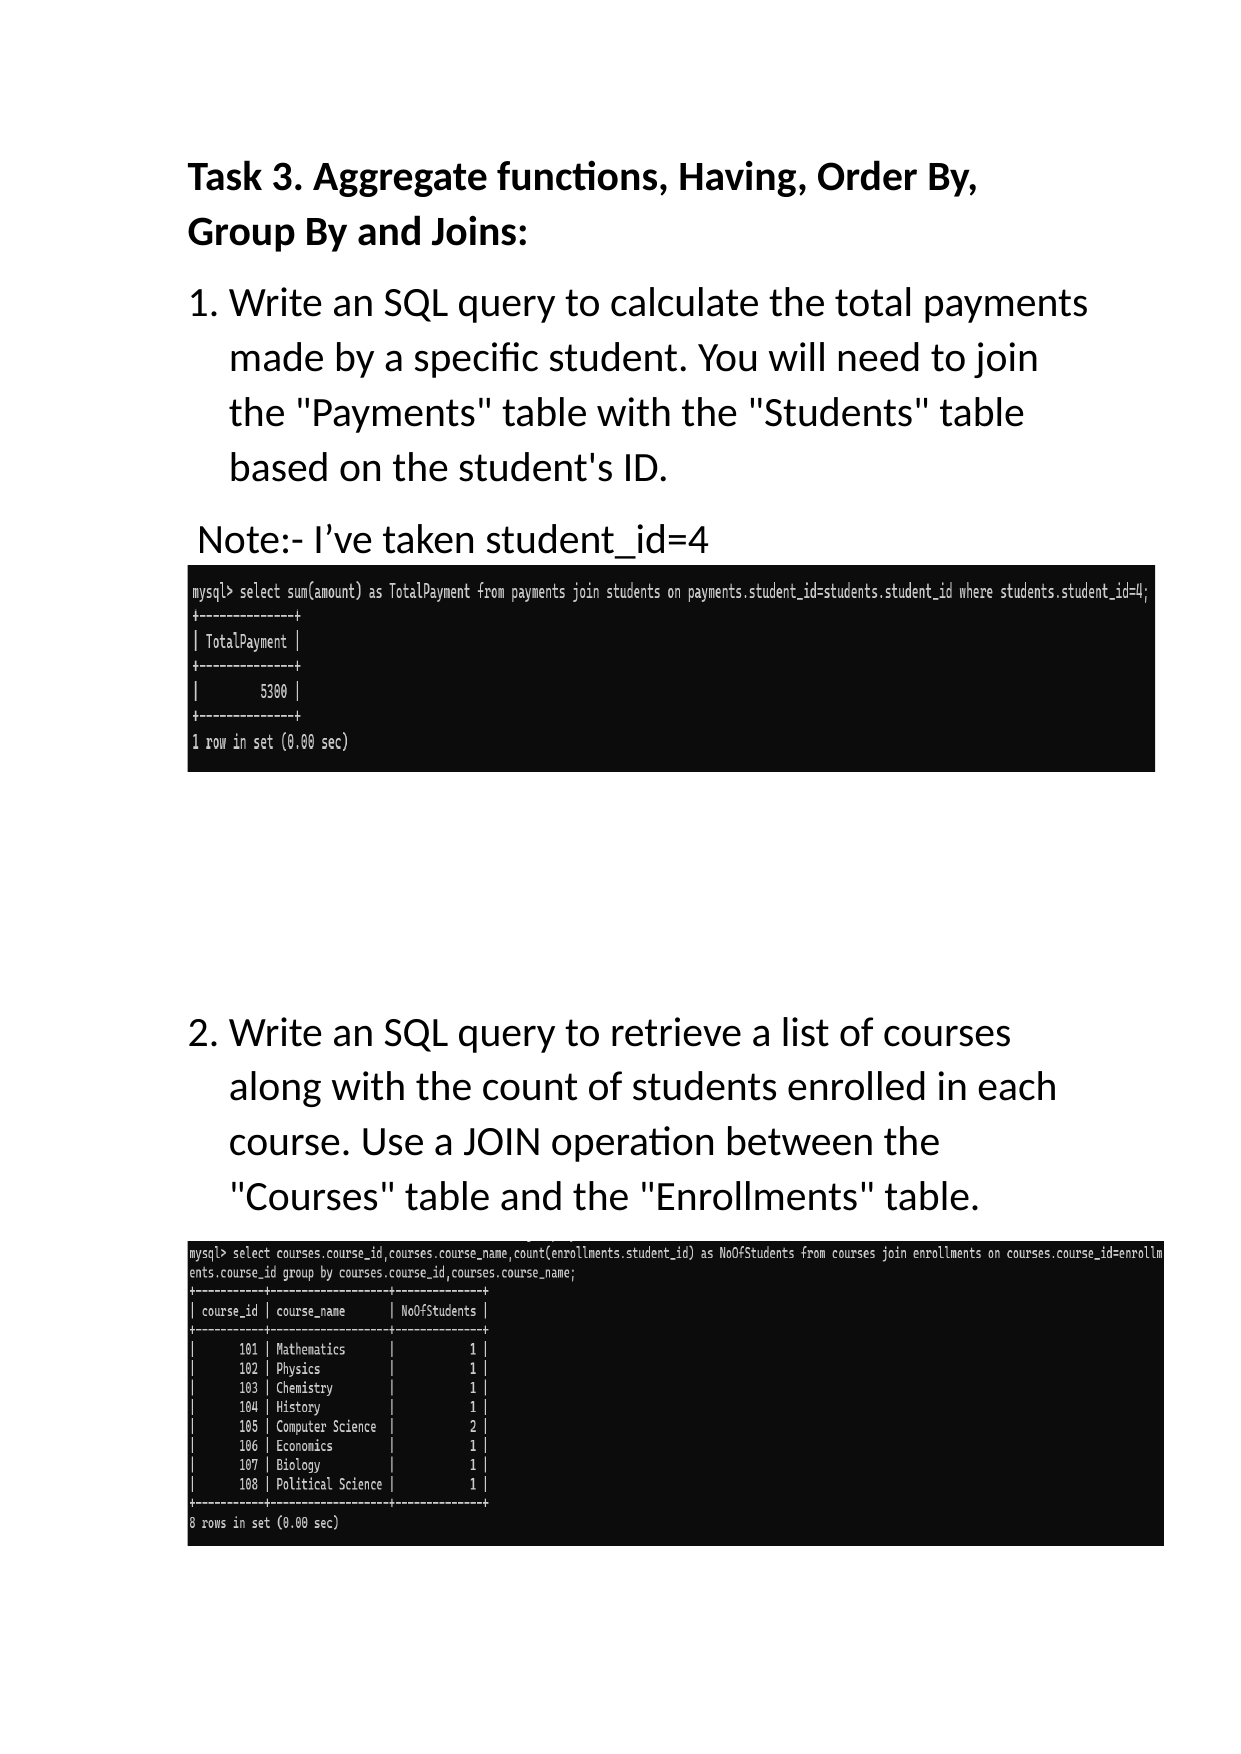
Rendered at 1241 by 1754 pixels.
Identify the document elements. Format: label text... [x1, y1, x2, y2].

picture [187, 565, 1155, 772]
list Write an SQL query to retrieve a list of courses along with the count of students enrolled in each course. Use a JOIN operation between the "Courses" table and the "Enrollments" table. [187, 1006, 1090, 1221]
text Task 3. Aggregate functions, Having, Order By, Group By and Joins: [187, 150, 1090, 256]
list Write an SQL query to calculate the total payments made by a specific student. You will need to join the "Payments" table with the "Students" table based on the student's ID. [187, 276, 1090, 492]
picture [187, 1241, 1164, 1546]
text Note:- I’ve taken student_id=4 [187, 513, 1090, 565]
